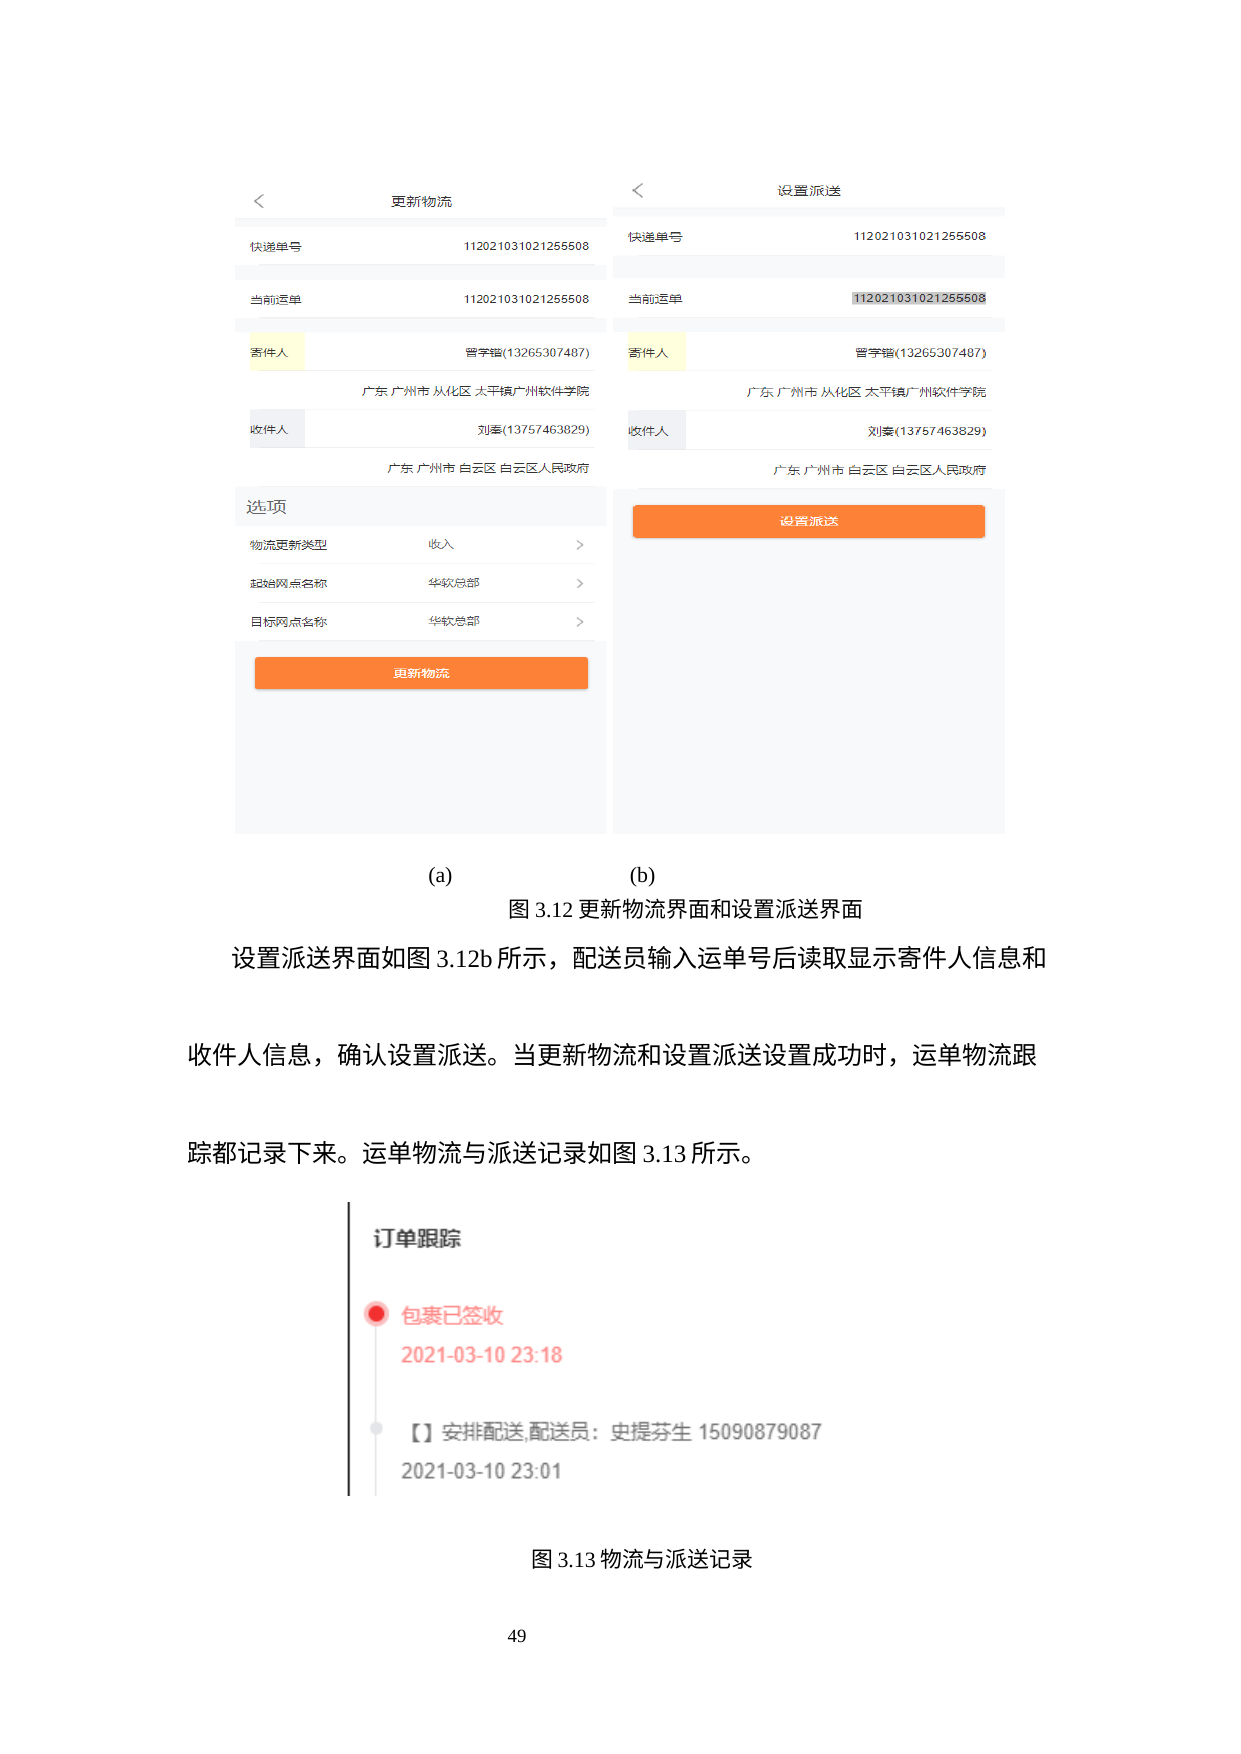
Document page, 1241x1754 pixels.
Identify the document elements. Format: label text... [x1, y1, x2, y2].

text 图3.12 更新物流界面和设置派送界面 [275, 891, 1053, 924]
picture [613, 172, 1005, 834]
list (b) [428, 859, 1053, 891]
picture [347, 1202, 937, 1496]
text 设置派送界面如图3.12b所示，配送员输入运单号后读取显示寄件人信息和收件人信息，确认设置派送。当更新物流和设置派送设置成功时，运单物流跟踪都记录下来。运单物流与派送记录如图3.13所示。 [187, 924, 1053, 1184]
picture [235, 183, 607, 834]
text 图3.13物流与派送记录 [187, 1541, 1053, 1574]
